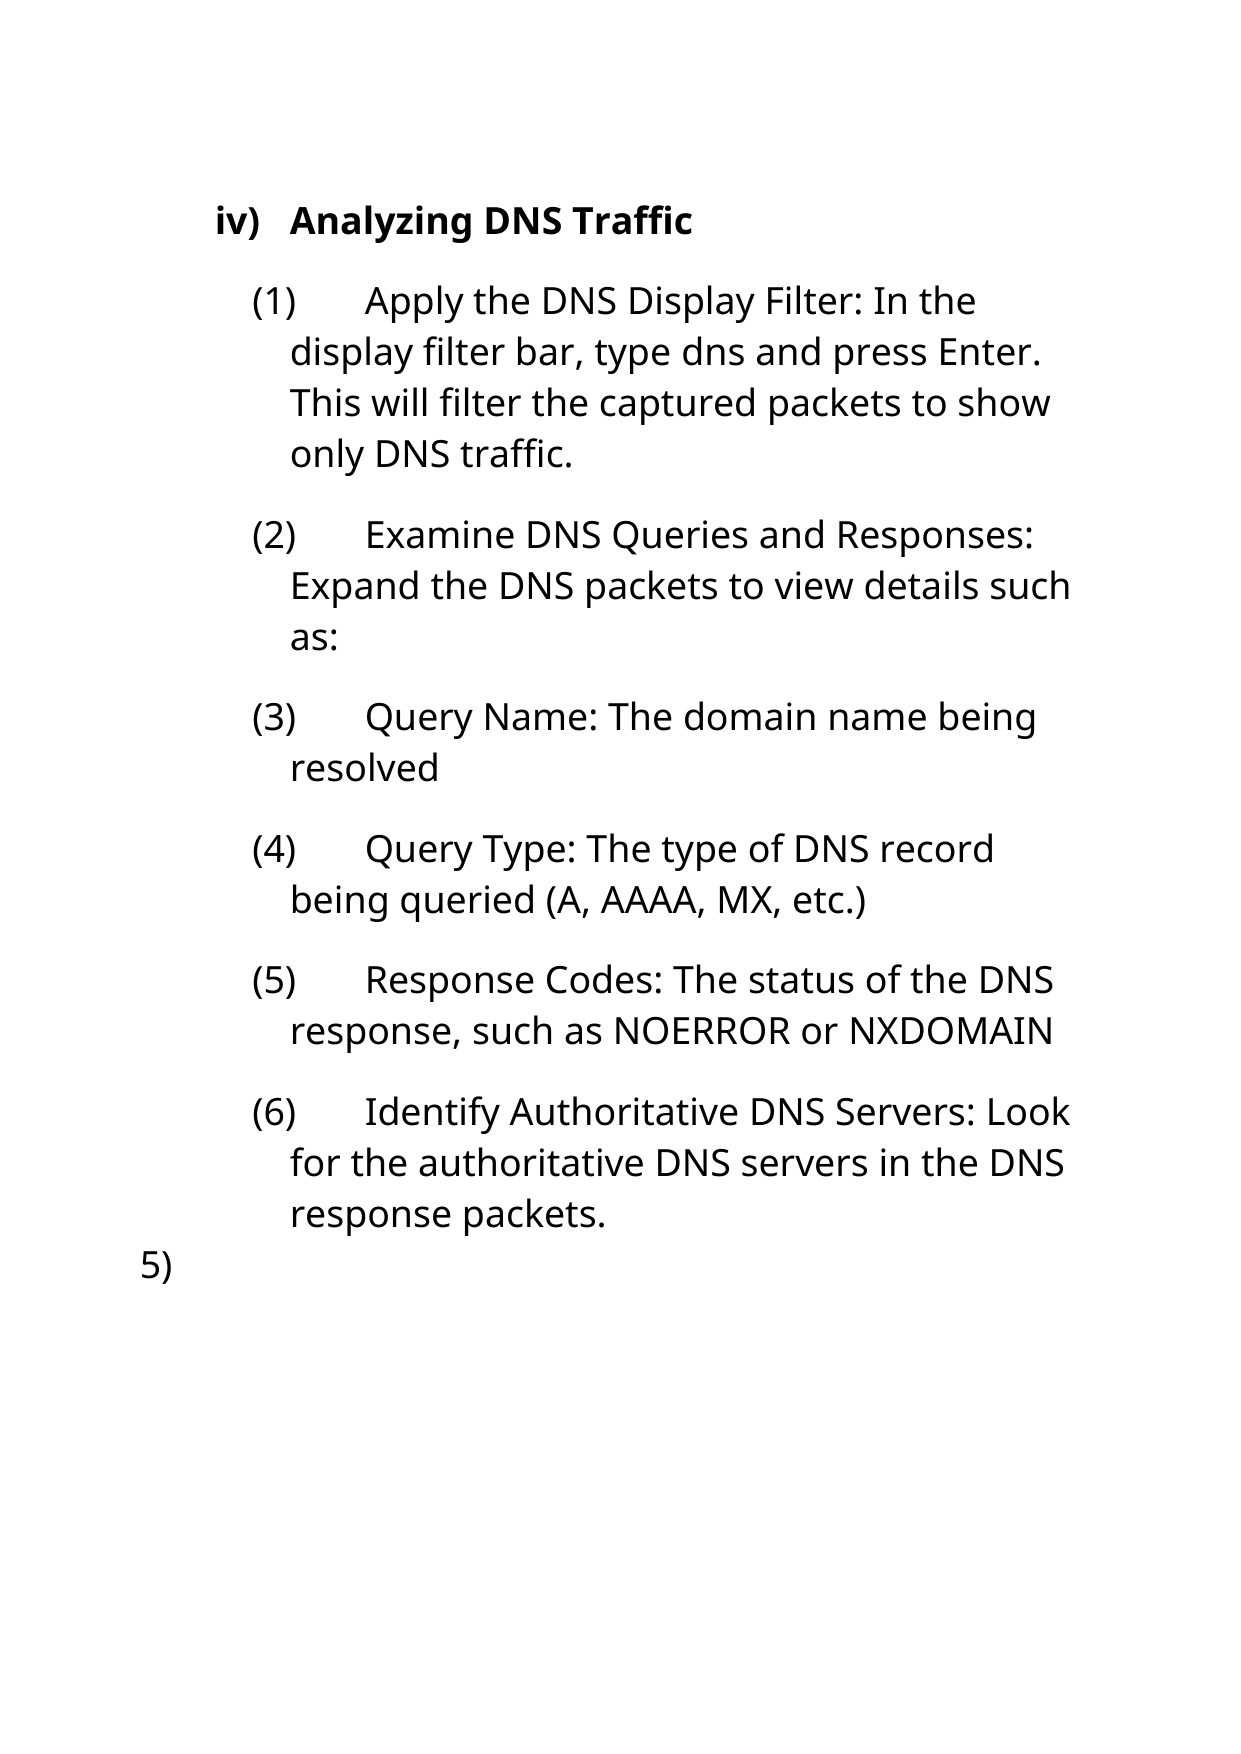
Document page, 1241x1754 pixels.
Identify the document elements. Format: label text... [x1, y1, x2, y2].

list Response Codes: The status of the DNS response, such as NOERROR or NXDOMAIN [252, 953, 1101, 1055]
list Apply the DNS Display Filter: In the display filter bar, type dns and press Enter. This will filter the captured packets to show only DNS traffic. [252, 274, 1101, 478]
list Query Type: The type of DNS record being queried (A, AAAA, MX, etc.) [252, 822, 1101, 924]
list Identify Authoritative DNS Servers: Look for the authoritative DNS servers in the DNS response packets. [252, 1085, 1101, 1238]
list Query Name: The domain name being resolved [252, 690, 1101, 792]
list Examine DNS Queries and Responses: Expand the DNS packets to view details such as: [252, 508, 1101, 661]
list Analyzing DNS Traffic [214, 194, 1101, 245]
